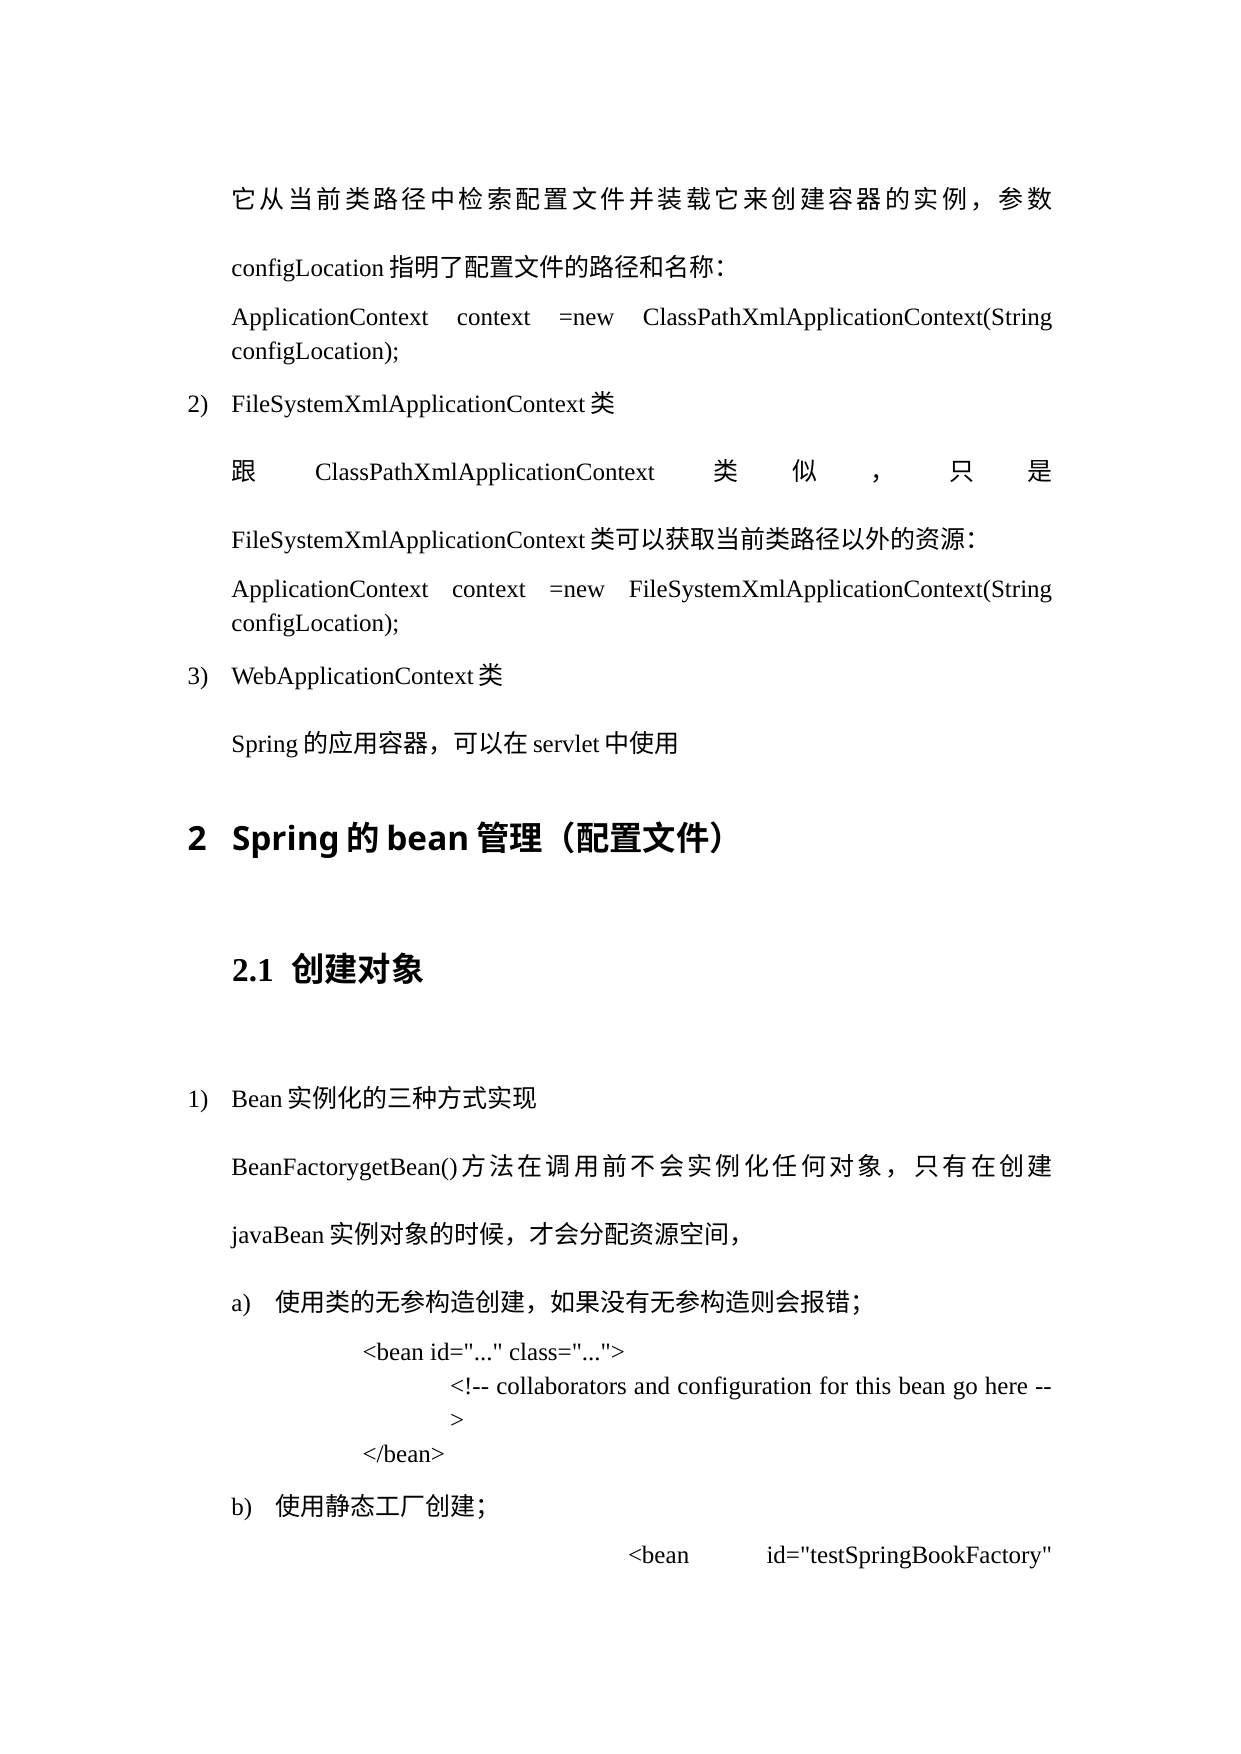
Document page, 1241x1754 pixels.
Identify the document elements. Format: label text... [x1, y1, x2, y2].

list ApplicationContext context =new ClassPathXmlApplicationContext(String configLocation); [231, 300, 1053, 368]
list 它从当前类路径中检索配置文件并装载它来创建容器的实例，参数configLocation指明了配置文件的路径和名称： [231, 164, 1053, 300]
list ApplicationContext context =new FileSystemXmlApplicationContext(String configLocation); [231, 571, 1053, 639]
list FileSystemXmlApplicationContext类 [187, 368, 1053, 436]
list 使用静态工厂创建； [231, 1470, 1053, 1538]
list Bean实例化的三种方式实现 [187, 1063, 1053, 1131]
list </bean> [362, 1436, 1053, 1470]
list BeanFactorygetBean()方法在调用前不会实例化任何对象，只有在创建javaBean实例对象的时候，才会分配资源空间， [231, 1131, 1053, 1266]
list WebApplicationContext类 [187, 639, 1053, 707]
subtitle Spring的bean管理（配置文件） [187, 802, 1053, 870]
subtitle 创建对象 [232, 932, 1053, 1000]
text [319, 1538, 1053, 1572]
list <bean id="..." class="..."> [362, 1334, 1053, 1368]
list <!-- collaborators and configuration for this bean go here --> [450, 1368, 1053, 1436]
list 使用类的无参构造创建，如果没有无参构造则会报错； [231, 1266, 1053, 1334]
list Spring的应用容器，可以在servlet中使用 [231, 707, 1053, 775]
list 跟ClassPathXmlApplicationContext类似，只是FileSystemXmlApplicationContext类可以获取当前类路径以外的资源： [231, 436, 1053, 571]
